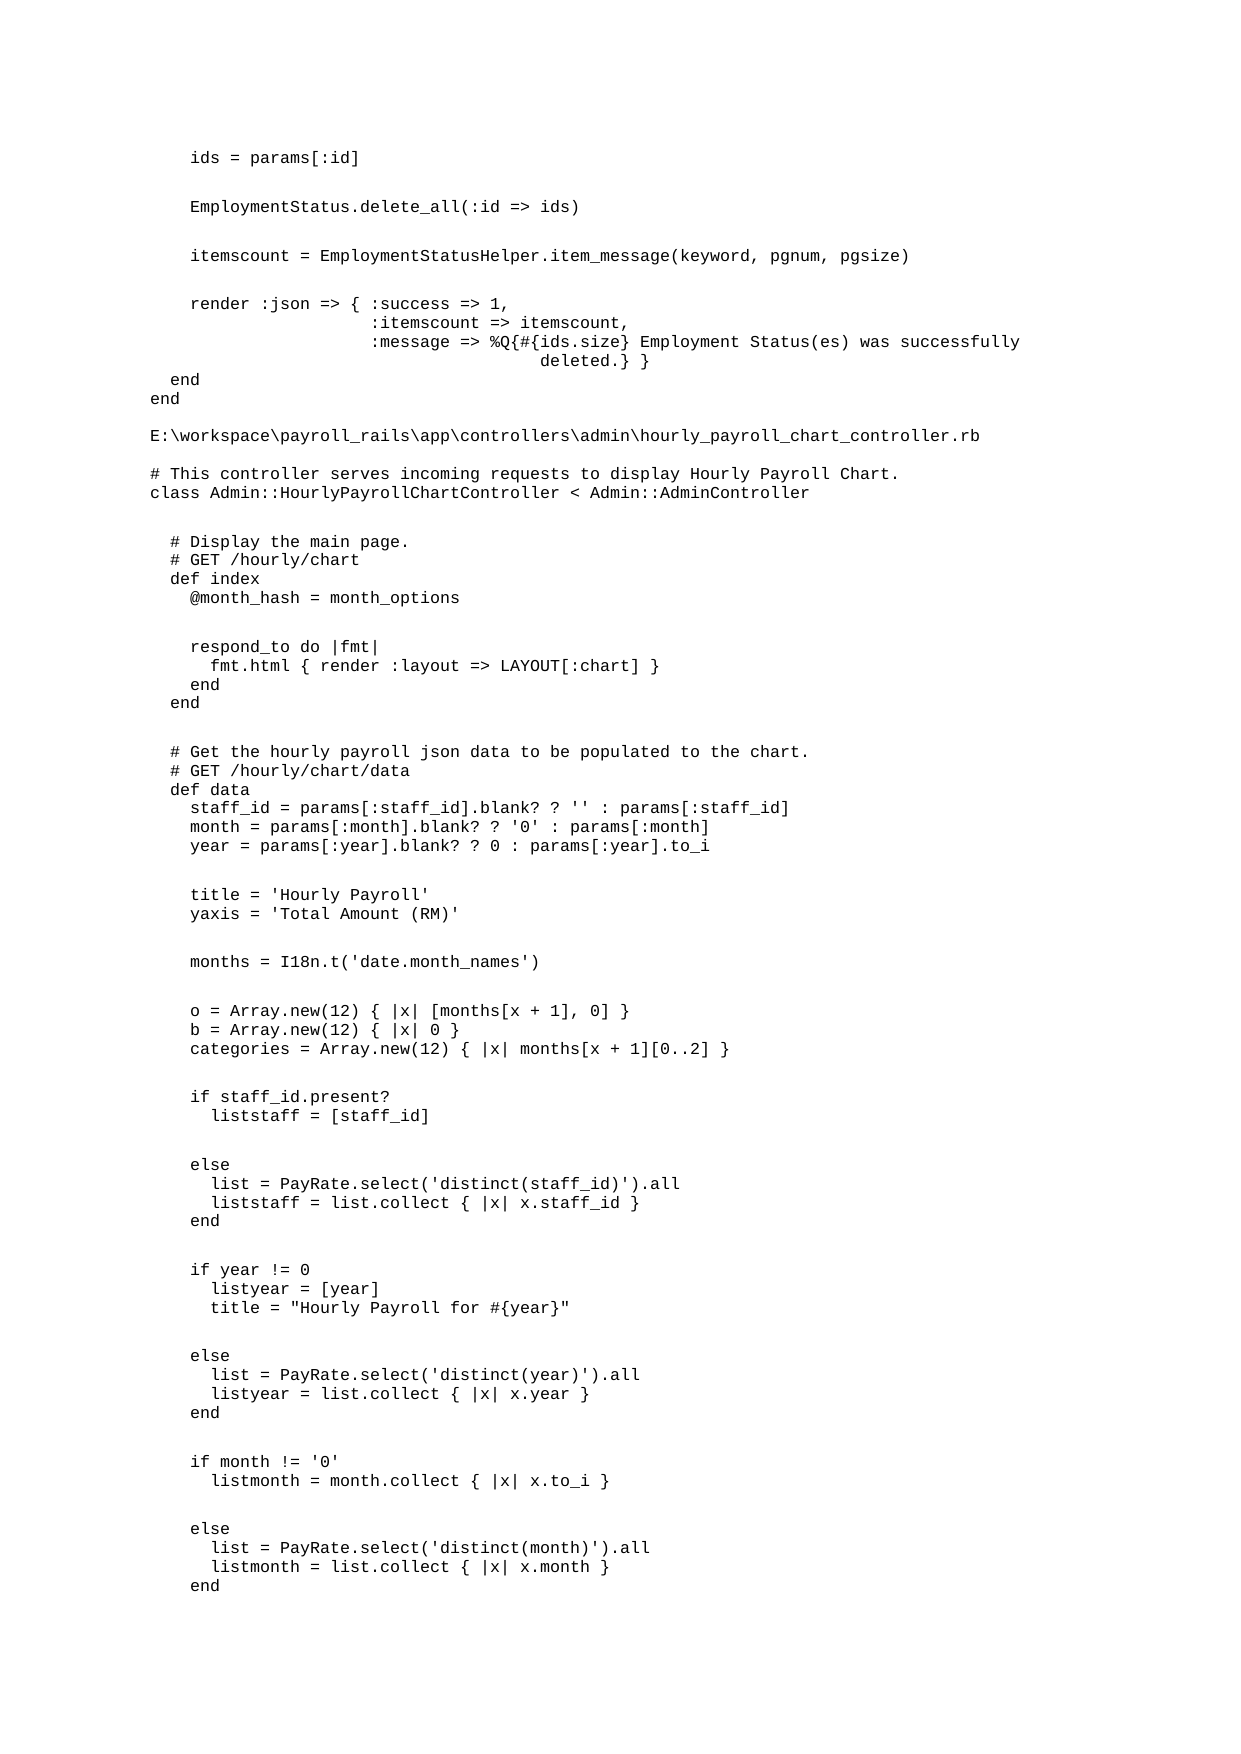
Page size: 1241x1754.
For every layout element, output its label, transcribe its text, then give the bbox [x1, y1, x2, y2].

text # GET /hourly/chart [150, 552, 1090, 571]
text staff_id = params[:staff_id].blank? ? '' : params[:staff_id] [150, 800, 1090, 819]
text # This controller serves incoming requests to display Hourly Payroll Chart. [150, 466, 1090, 484]
text list = PayRate.select('distinct(staff_id)').all [150, 1175, 1090, 1194]
text ids = params[:id] [150, 150, 1090, 169]
text end [150, 1577, 1090, 1596]
text E:\workspace\payroll_rails\app\controllers\admin\hourly_payroll_chart_controller.rb [150, 428, 1090, 447]
text end [150, 1404, 1090, 1423]
text :itemscount => itemscount, [150, 315, 1090, 334]
text else [150, 1156, 1090, 1175]
text else [150, 1348, 1090, 1367]
text month = params[:month].blank? ? '0' : params[:month] [150, 819, 1090, 838]
text liststaff = list.collect { |x| x.staff_id } [150, 1194, 1090, 1213]
text deleted.} } [150, 352, 1090, 371]
text title = 'Hourly Payroll' [150, 886, 1090, 905]
text end [150, 676, 1090, 695]
text end [150, 1213, 1090, 1232]
text if staff_id.present? [150, 1089, 1090, 1108]
text def index [150, 571, 1090, 590]
text year = params[:year].blank? ? 0 : params[:year].to_i [150, 838, 1090, 857]
text listyear = [year] [150, 1281, 1090, 1299]
text categories = Array.new(12) { |x| months[x + 1][0..2] } [150, 1040, 1090, 1059]
text if month != '0' [150, 1453, 1090, 1472]
text render :json => { :success => 1, [150, 296, 1090, 315]
text b = Array.new(12) { |x| 0 } [150, 1021, 1090, 1040]
text title = "Hourly Payroll for #{year}" [150, 1299, 1090, 1318]
text fmt.html { render :layout => LAYOUT[:chart] } [150, 657, 1090, 676]
text itemscount = EmploymentStatusHelper.item_message(keyword, pgnum, pgsize) [150, 247, 1090, 266]
text list = PayRate.select('distinct(month)').all [150, 1539, 1090, 1558]
text end [150, 695, 1090, 714]
text listmonth = month.collect { |x| x.to_i } [150, 1472, 1090, 1491]
text :message => %Q{#{ids.size} Employment Status(es) was successfully [150, 334, 1090, 352]
text def data [150, 781, 1090, 800]
text end [150, 390, 1090, 409]
text months = I18n.t('date.month_names') [150, 954, 1090, 973]
text # Get the hourly payroll json data to be populated to the chart. [150, 743, 1090, 762]
text yaxis = 'Total Amount (RM)' [150, 905, 1090, 924]
text listyear = list.collect { |x| x.year } [150, 1386, 1090, 1404]
text # Display the main page. [150, 533, 1090, 552]
text respond_to do |fmt| [150, 638, 1090, 657]
text class Admin::HourlyPayrollChartController < Admin::AdminController [150, 484, 1090, 503]
text list = PayRate.select('distinct(year)').all [150, 1367, 1090, 1386]
text @month_hash = month_options [150, 590, 1090, 608]
text EmploymentStatus.delete_all(:id => ids) [150, 199, 1090, 217]
text # GET /hourly/chart/data [150, 762, 1090, 781]
text o = Array.new(12) { |x| [months[x + 1], 0] } [150, 1003, 1090, 1021]
text else [150, 1521, 1090, 1539]
text if year != 0 [150, 1262, 1090, 1281]
text liststaff = [staff_id] [150, 1108, 1090, 1127]
text listmonth = list.collect { |x| x.month } [150, 1558, 1090, 1577]
text end [150, 371, 1090, 390]
